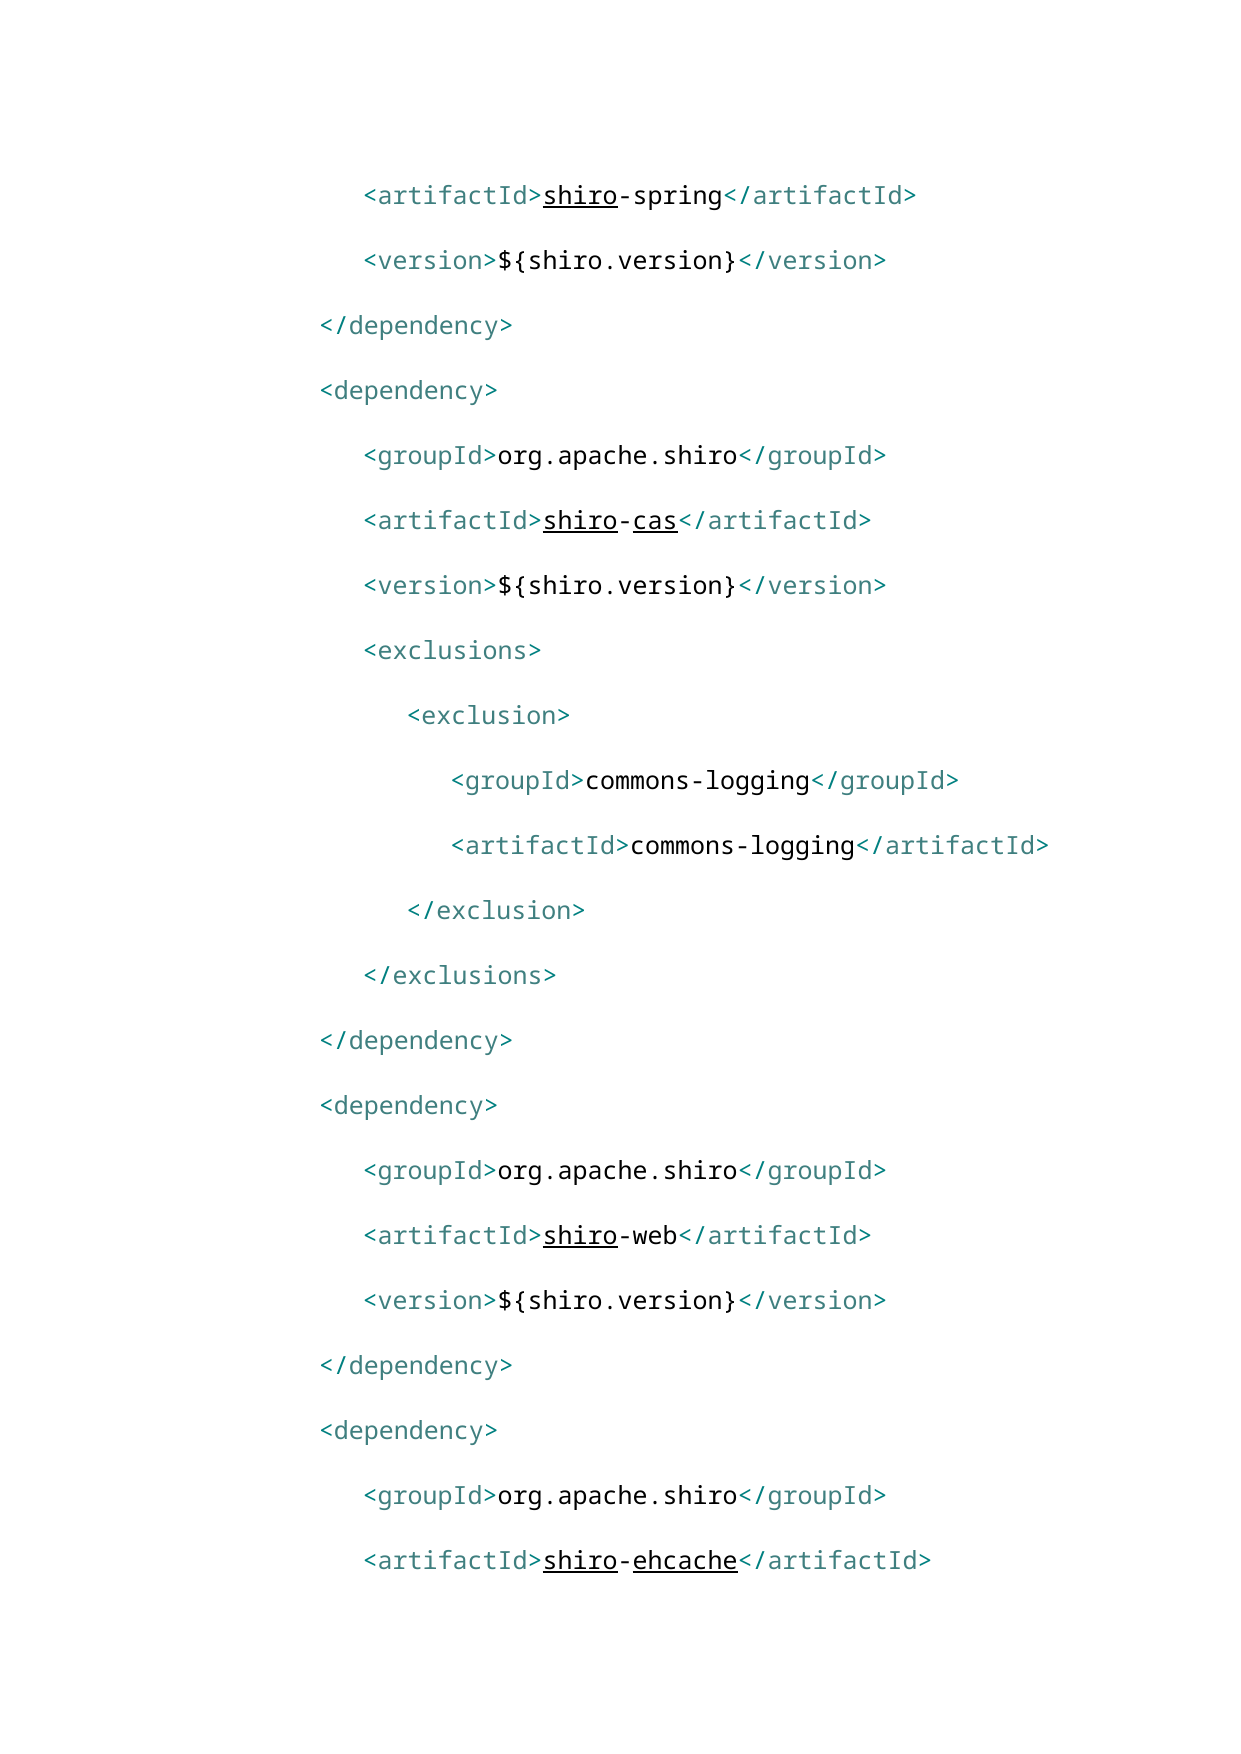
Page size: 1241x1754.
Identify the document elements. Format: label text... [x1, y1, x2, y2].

text <exclusions> [187, 617, 1053, 682]
text </exclusion> [187, 877, 1053, 942]
text <dependency> [187, 1072, 1053, 1137]
text <groupId>commons-logging</groupId> [187, 747, 1053, 812]
text <dependency> [187, 357, 1053, 422]
text <artifactId>shiro-spring</artifactId> [187, 162, 1053, 227]
text </dependency> [187, 1007, 1053, 1072]
text <version>${shiro.version}</version> [187, 1267, 1053, 1332]
text </dependency> [187, 1332, 1053, 1397]
text <version>${shiro.version}</version> [187, 227, 1053, 292]
text <exclusion> [187, 682, 1053, 747]
text </exclusions> [187, 942, 1053, 1007]
text <artifactId>shiro-web</artifactId> [187, 1202, 1053, 1267]
text <version>${shiro.version}</version> [187, 552, 1053, 617]
text <artifactId>commons-logging</artifactId> [187, 812, 1053, 877]
text <groupId>org.apache.shiro</groupId> [187, 1137, 1053, 1202]
text </dependency> [187, 292, 1053, 357]
text <artifactId>shiro-cas</artifactId> [187, 487, 1053, 552]
text <artifactId>shiro-ehcache</artifactId> [187, 1527, 1053, 1592]
text <groupId>org.apache.shiro</groupId> [187, 422, 1053, 487]
text <dependency> [187, 1397, 1053, 1462]
text <groupId>org.apache.shiro</groupId> [187, 1462, 1053, 1527]
